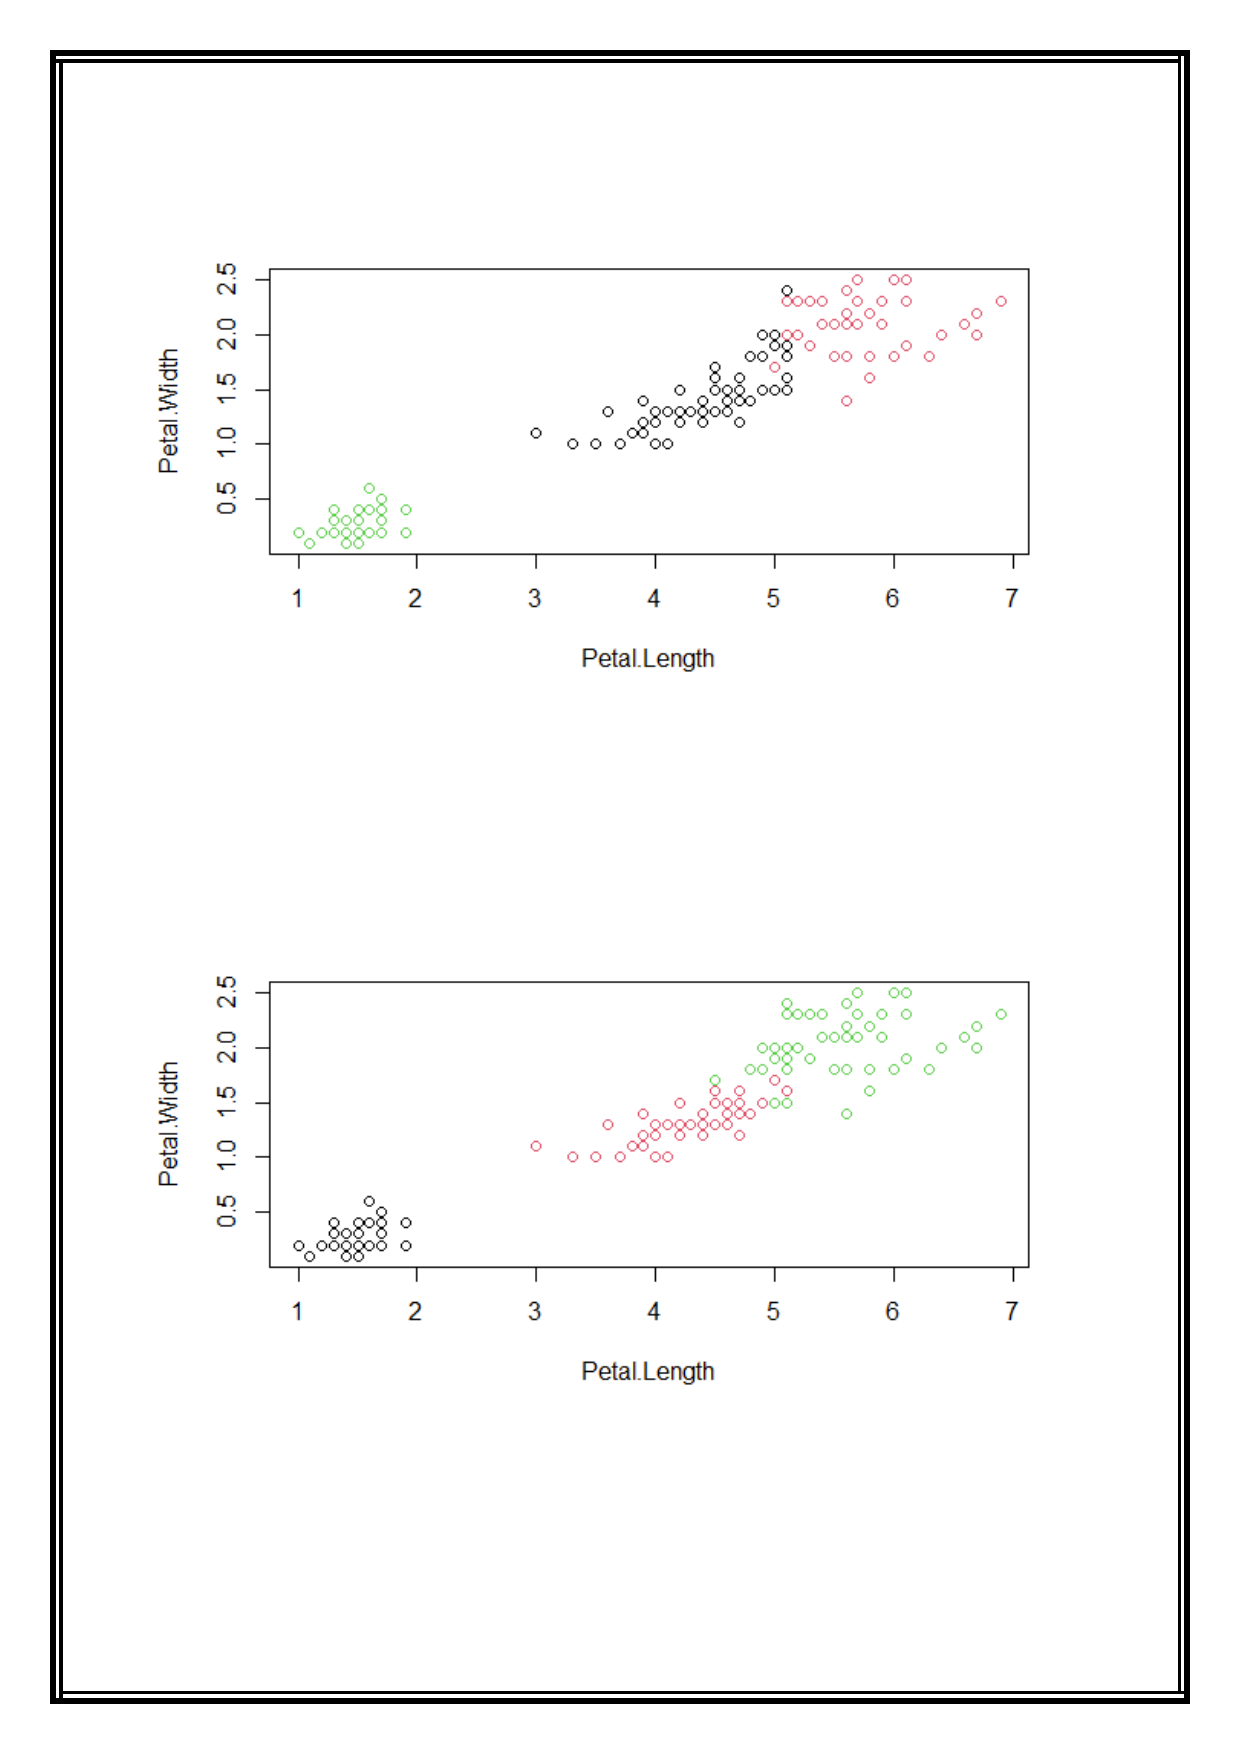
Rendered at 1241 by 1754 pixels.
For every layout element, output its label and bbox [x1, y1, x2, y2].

picture [150, 150, 1091, 704]
picture [150, 862, 1091, 1417]
